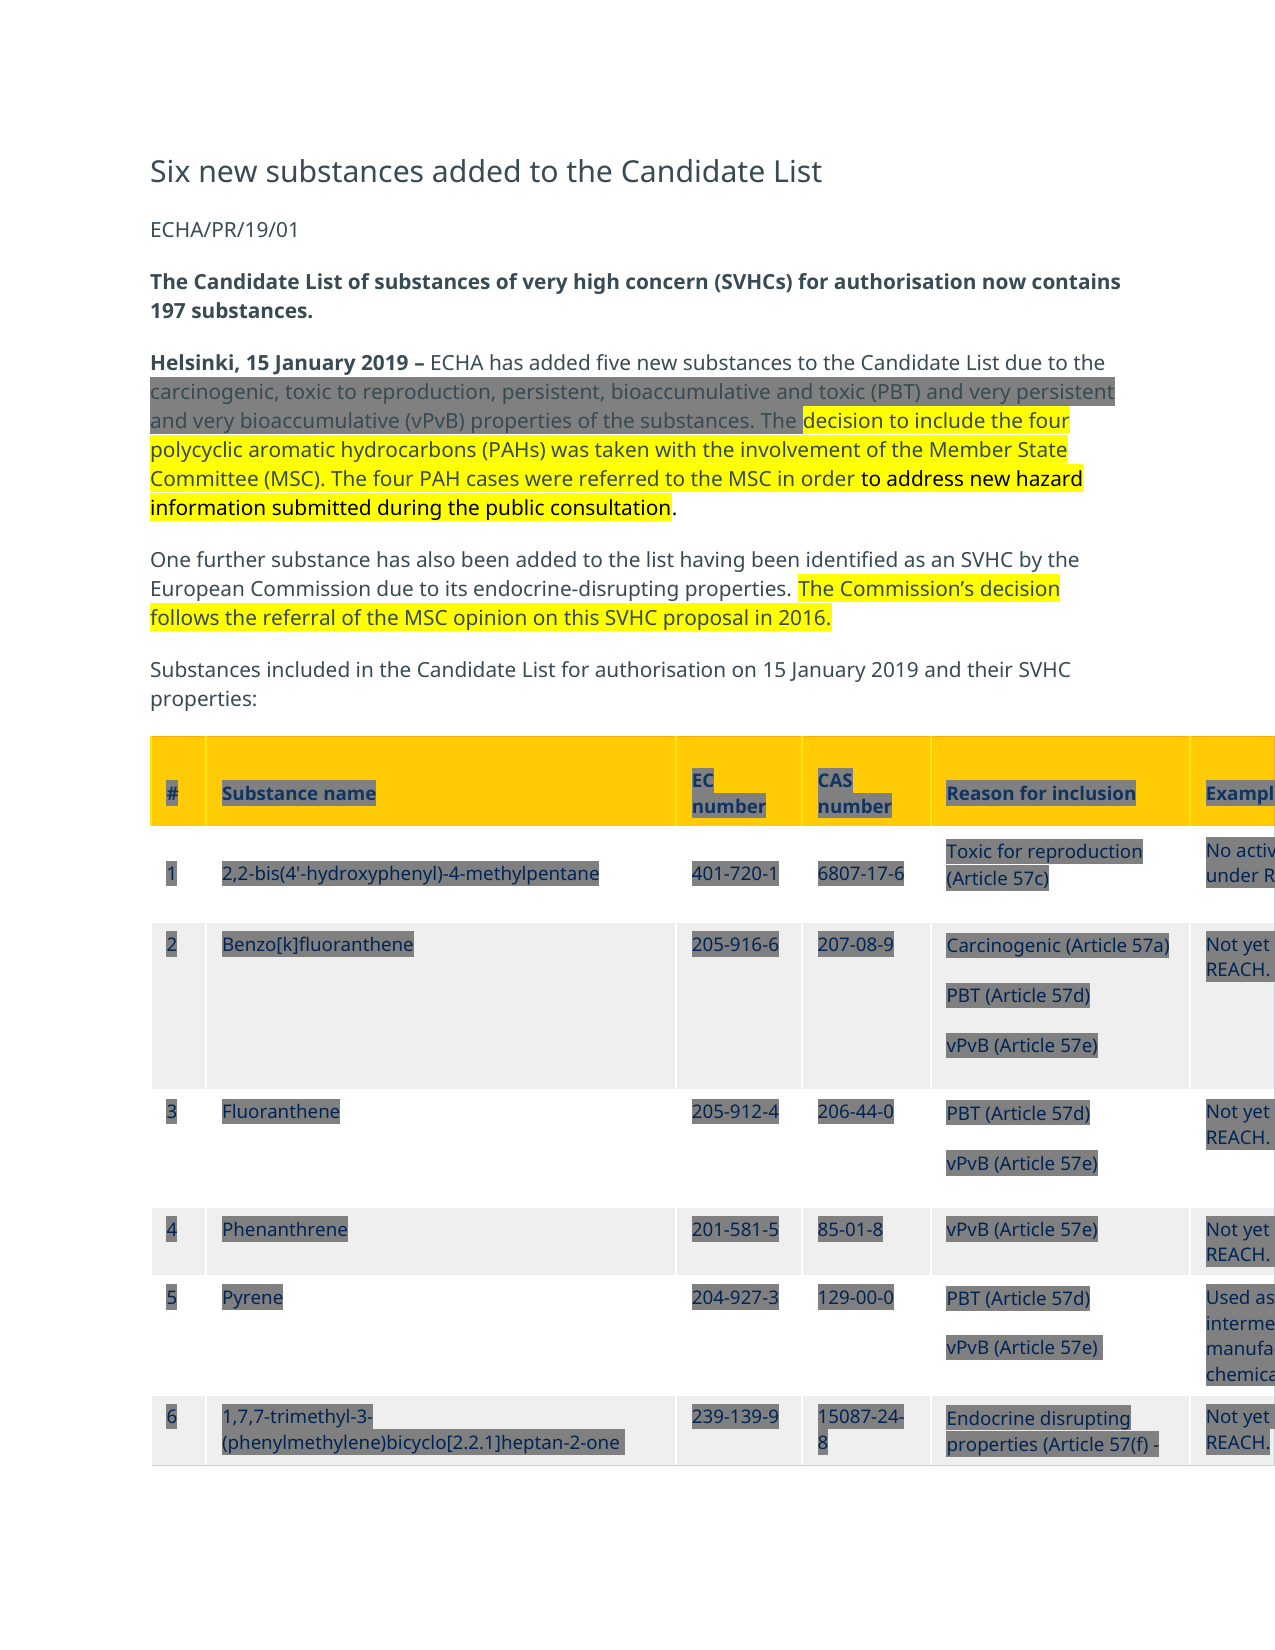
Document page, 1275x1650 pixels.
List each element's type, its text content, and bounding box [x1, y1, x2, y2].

table_header Examples of use(s) [1191, 737, 1274, 826]
table_cell Not yet registered under REACH. [1191, 923, 1274, 1089]
table_cell 4 [152, 1208, 205, 1275]
table_cell 129-00-0 [803, 1277, 930, 1394]
table_cell 6807-17-6 [803, 830, 930, 922]
table_cell Carcinogenic (Article 57a) PBT (Article 57d) vPvB (Article 57e) [932, 923, 1189, 1089]
table_cell PBT (Article 57d) vPvB (Article 57e) [932, 1277, 1189, 1394]
table_cell 204-927-3 [677, 1277, 801, 1394]
table_cell Pyrene [207, 1277, 675, 1394]
text Helsinki, 15 January 2019 – ECHA has added five new substances to the Candidate List due to the carcinogenic, toxic to reproduction, persistent, bioaccumulative and toxic (PBT) and very persistent and very bioaccumulative (vPvB) properties of the substances. The decision to include the four polycyclic aromatic hydrocarbons (PAHs) was taken with the involvement of the Member State Committee (MSC). The four PAH cases were referred to the MSC in order to address new hazard information submitted during the public consultation. [150, 348, 1125, 521]
text One further substance has also been added to the list having been identified as an SVHC by the European Commission due to its endocrine-disrupting properties. The Commission’s decision follows the referral of the MSC opinion on this SVHC proposal in 2016. [150, 544, 1125, 631]
table_cell vPvB (Article 57e) [932, 1208, 1189, 1275]
table_cell 205-912-4 [677, 1091, 801, 1207]
table_cell PBT (Article 57d) vPvB (Article 57e) [932, 1091, 1189, 1207]
table_header Substance name [207, 737, 675, 826]
table_cell 401-720-1 [677, 830, 801, 922]
table_cell 2 [152, 923, 205, 1089]
table_cell 206-44-0 [803, 1091, 930, 1207]
text The Candidate List of substances of very high concern (SVHCs) for authorisation now contains 197 substances. [150, 267, 1125, 324]
table_header CAS number [803, 737, 930, 826]
text Six new substances added to the Candidate List [150, 150, 1125, 191]
table_cell 239-139-9 [677, 1396, 801, 1465]
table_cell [1191, 1396, 1274, 1465]
table_cell 6 [152, 1396, 205, 1465]
table_cell 205-916-6 [677, 923, 801, 1089]
table_cell 207-08-9 [803, 923, 930, 1089]
table_header # [152, 737, 205, 826]
table_cell Not yet registered under REACH. [1191, 1091, 1274, 1207]
table_header Reason for inclusion [932, 737, 1189, 826]
table_cell Not yet registered under REACH. [1191, 1208, 1274, 1275]
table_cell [207, 1396, 675, 1465]
table_cell 5 [152, 1277, 205, 1394]
table_cell 201-581-5 [677, 1208, 801, 1275]
table_header EC number [677, 737, 801, 826]
table_cell Toxic for reproduction (Article 57c) [932, 830, 1189, 922]
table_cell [932, 1396, 1189, 1465]
table_cell 2,2-bis(4'-hydroxyphenyl)-4-methylpentane [207, 830, 675, 922]
table_cell No active registrations under REACH. [1191, 830, 1274, 922]
text ECHA/PR/19/01 [150, 214, 1125, 243]
table_cell Used as a transported intermediate for the manufacture of fine chemicals. [1191, 1277, 1274, 1394]
table_cell 1 [152, 830, 205, 922]
table_cell Benzo[k]fluoranthene [207, 923, 675, 1089]
text Substances included in the Candidate List for authorisation on 15 January 2019 and their SVHC properties: [150, 654, 1125, 712]
table_cell Fluoranthene [207, 1091, 675, 1207]
table_cell 85-01-8 [803, 1208, 930, 1275]
table_cell 3 [152, 1091, 205, 1207]
table_cell Phenanthrene [207, 1208, 675, 1275]
table_cell 15087-24-8 [803, 1396, 930, 1465]
